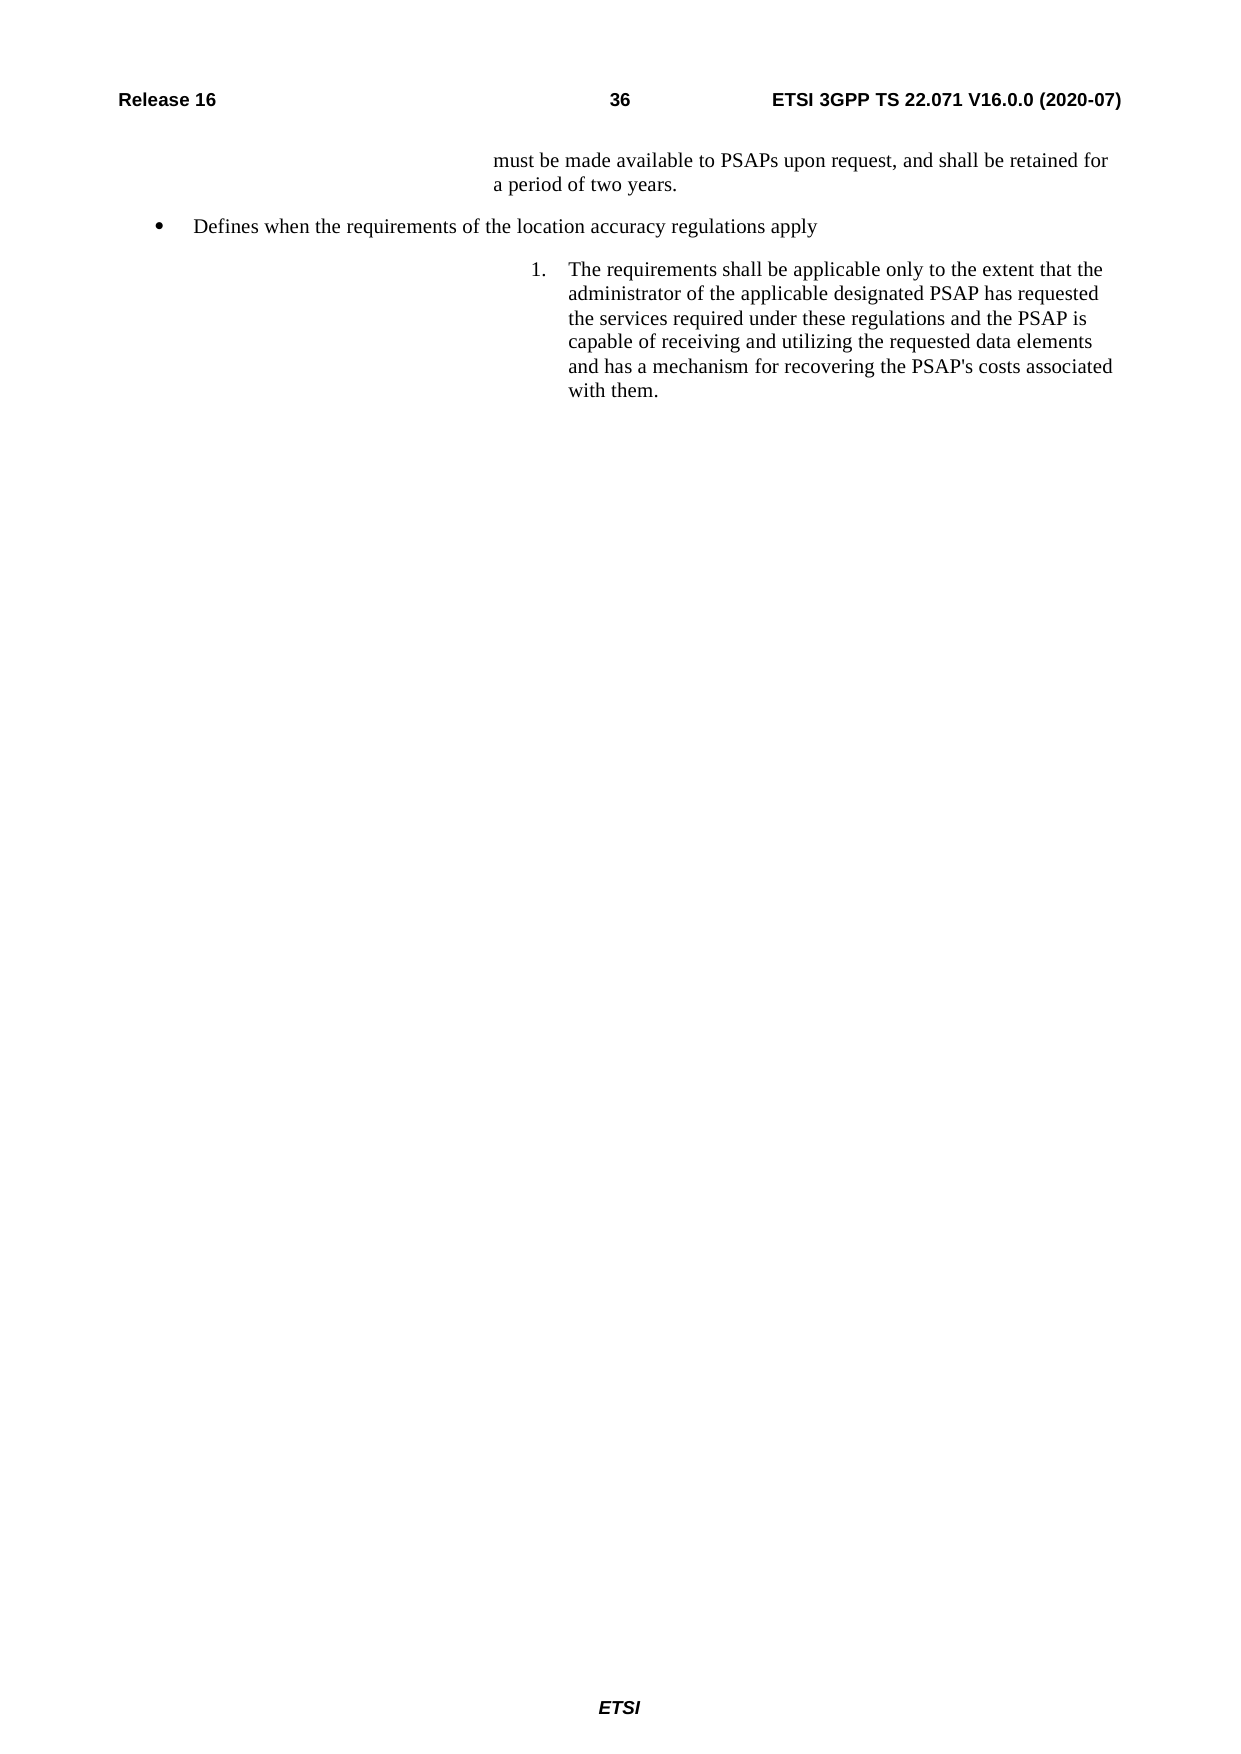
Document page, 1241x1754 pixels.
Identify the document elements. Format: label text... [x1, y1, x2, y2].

list Defines when the requirements of the location accuracy regulations apply [156, 214, 1122, 238]
list The requirements shall be applicable only to the extent that the administrator of the applicable designated PSAP has requested the services required under these regulations and the PSAP is capable of receiving and utilizing the requested data elements and has a mechanism for recovering the PSAP's costs associated with them. [531, 257, 1122, 402]
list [456, 147, 1122, 196]
